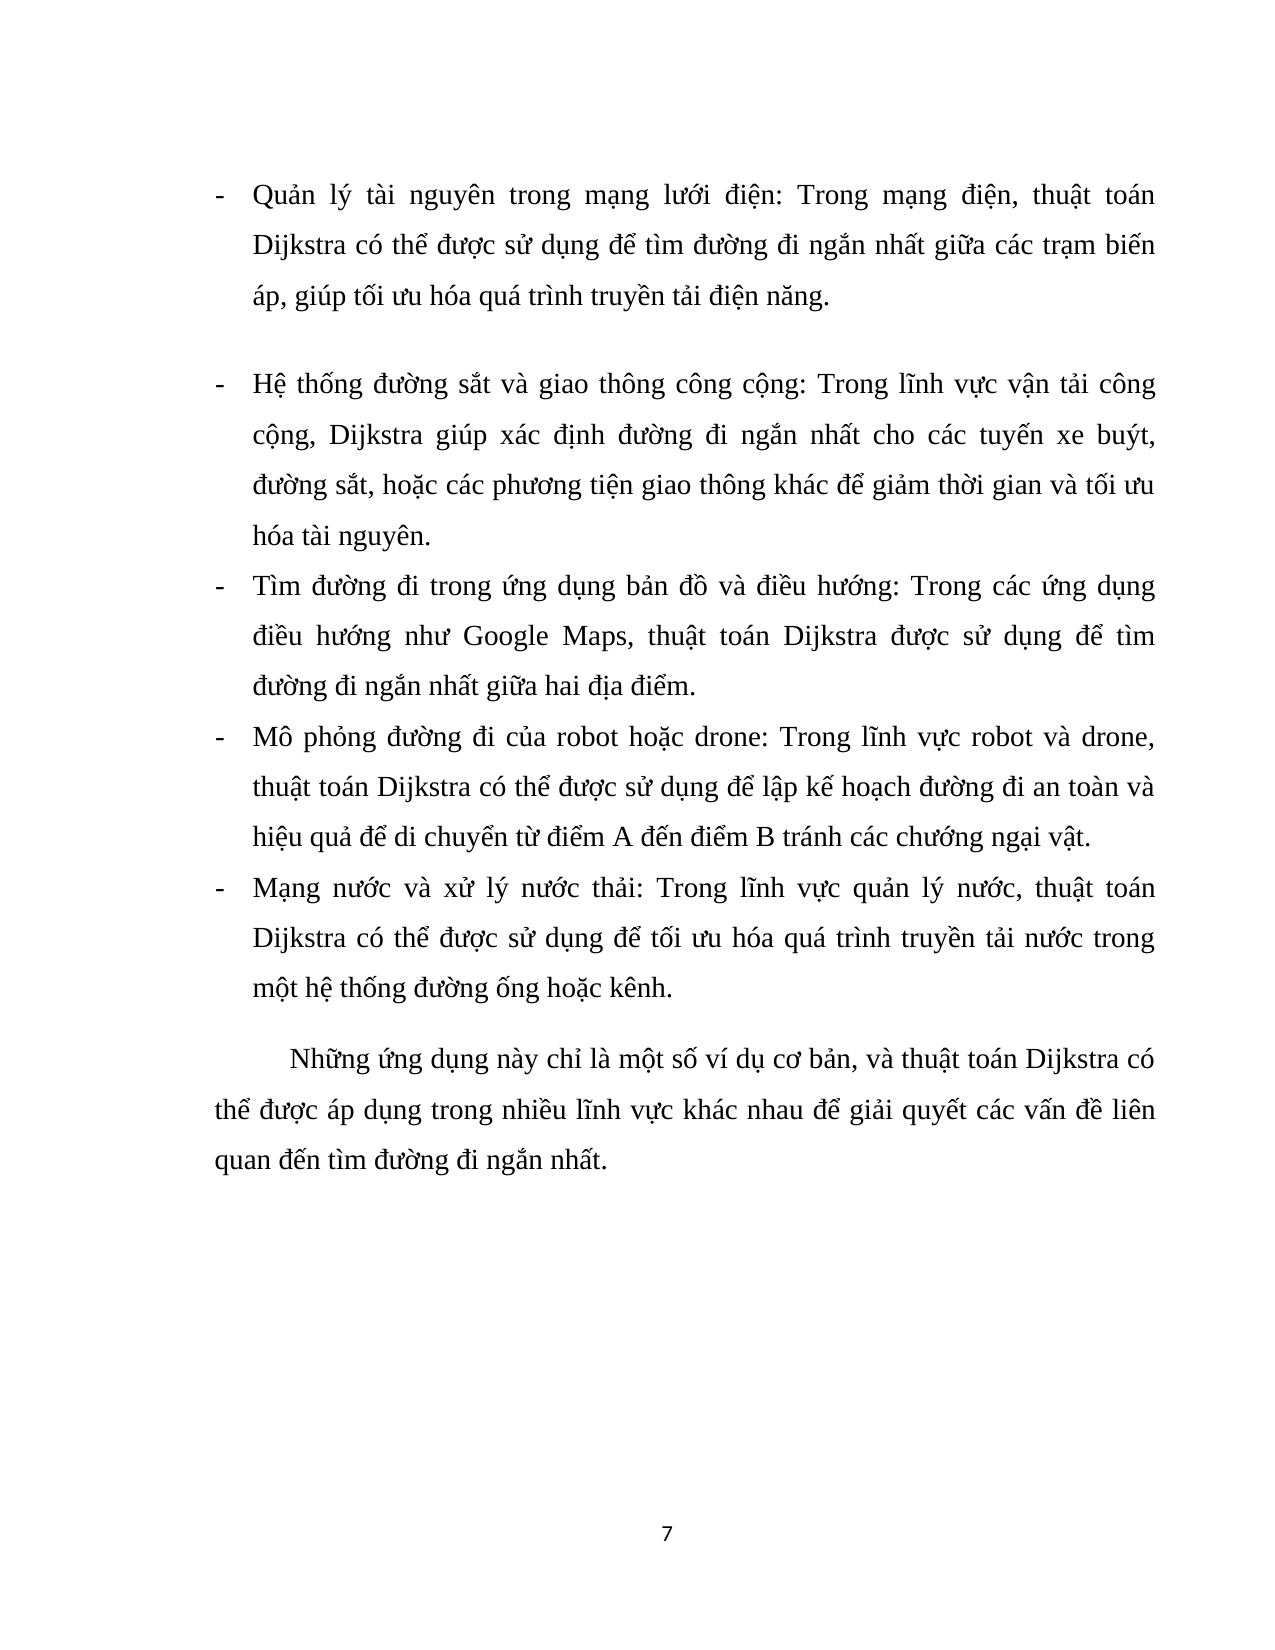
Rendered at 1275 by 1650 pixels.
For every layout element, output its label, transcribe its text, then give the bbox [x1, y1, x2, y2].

list Mạng nước và xử lý nước thải: Trong lĩnh vực quản lý nước, thuật toán Dijkstra có thể được sử dụng để tối ưu hóa quá trình truyền tải nước trong một hệ thống đường ống hoặc kênh. [215, 870, 1157, 1004]
list Mô phỏng đường đi của robot hoặc drone: Trong lĩnh vực robot và drone, thuật toán Dijkstra có thể được sử dụng để lập kế hoạch đường đi an toàn và hiệu quả để di chuyển từ điểm A đến điểm B tránh các chướng ngại vật. [215, 719, 1157, 853]
text Những ứng dụng này chỉ là một số ví dụ cơ bản, và thuật toán Dijkstra có thể được áp dụng trong nhiều lĩnh vực khác nhau để giải quyết các vấn đề liên quan đến tìm đường đi ngắn nhất. [214, 1042, 1157, 1176]
list Tìm đường đi trong ứng dụng bản đồ và điều hướng: Trong các ứng dụng điều hướng như Google Maps, thuật toán Dijkstra được sử dụng để tìm đường đi ngắn nhất giữa hai địa điểm. [215, 568, 1157, 702]
list Hệ thống đường sắt và giao thông công cộng: Trong lĩnh vực vận tải công cộng, Dijkstra giúp xác định đường đi ngắn nhất cho các tuyến xe buýt, đường sắt, hoặc các phương tiện giao thông khác để giảm thời gian và tối ưu hóa tài nguyên. [215, 367, 1157, 551]
list Quản lý tài nguyên trong mạng lưới điện: Trong mạng điện, thuật toán Dijkstra có thể được sử dụng để tìm đường đi ngắn nhất giữa các trạm biến áp, giúp tối ưu hóa quá trình truyền tải điện năng. [215, 177, 1157, 311]
